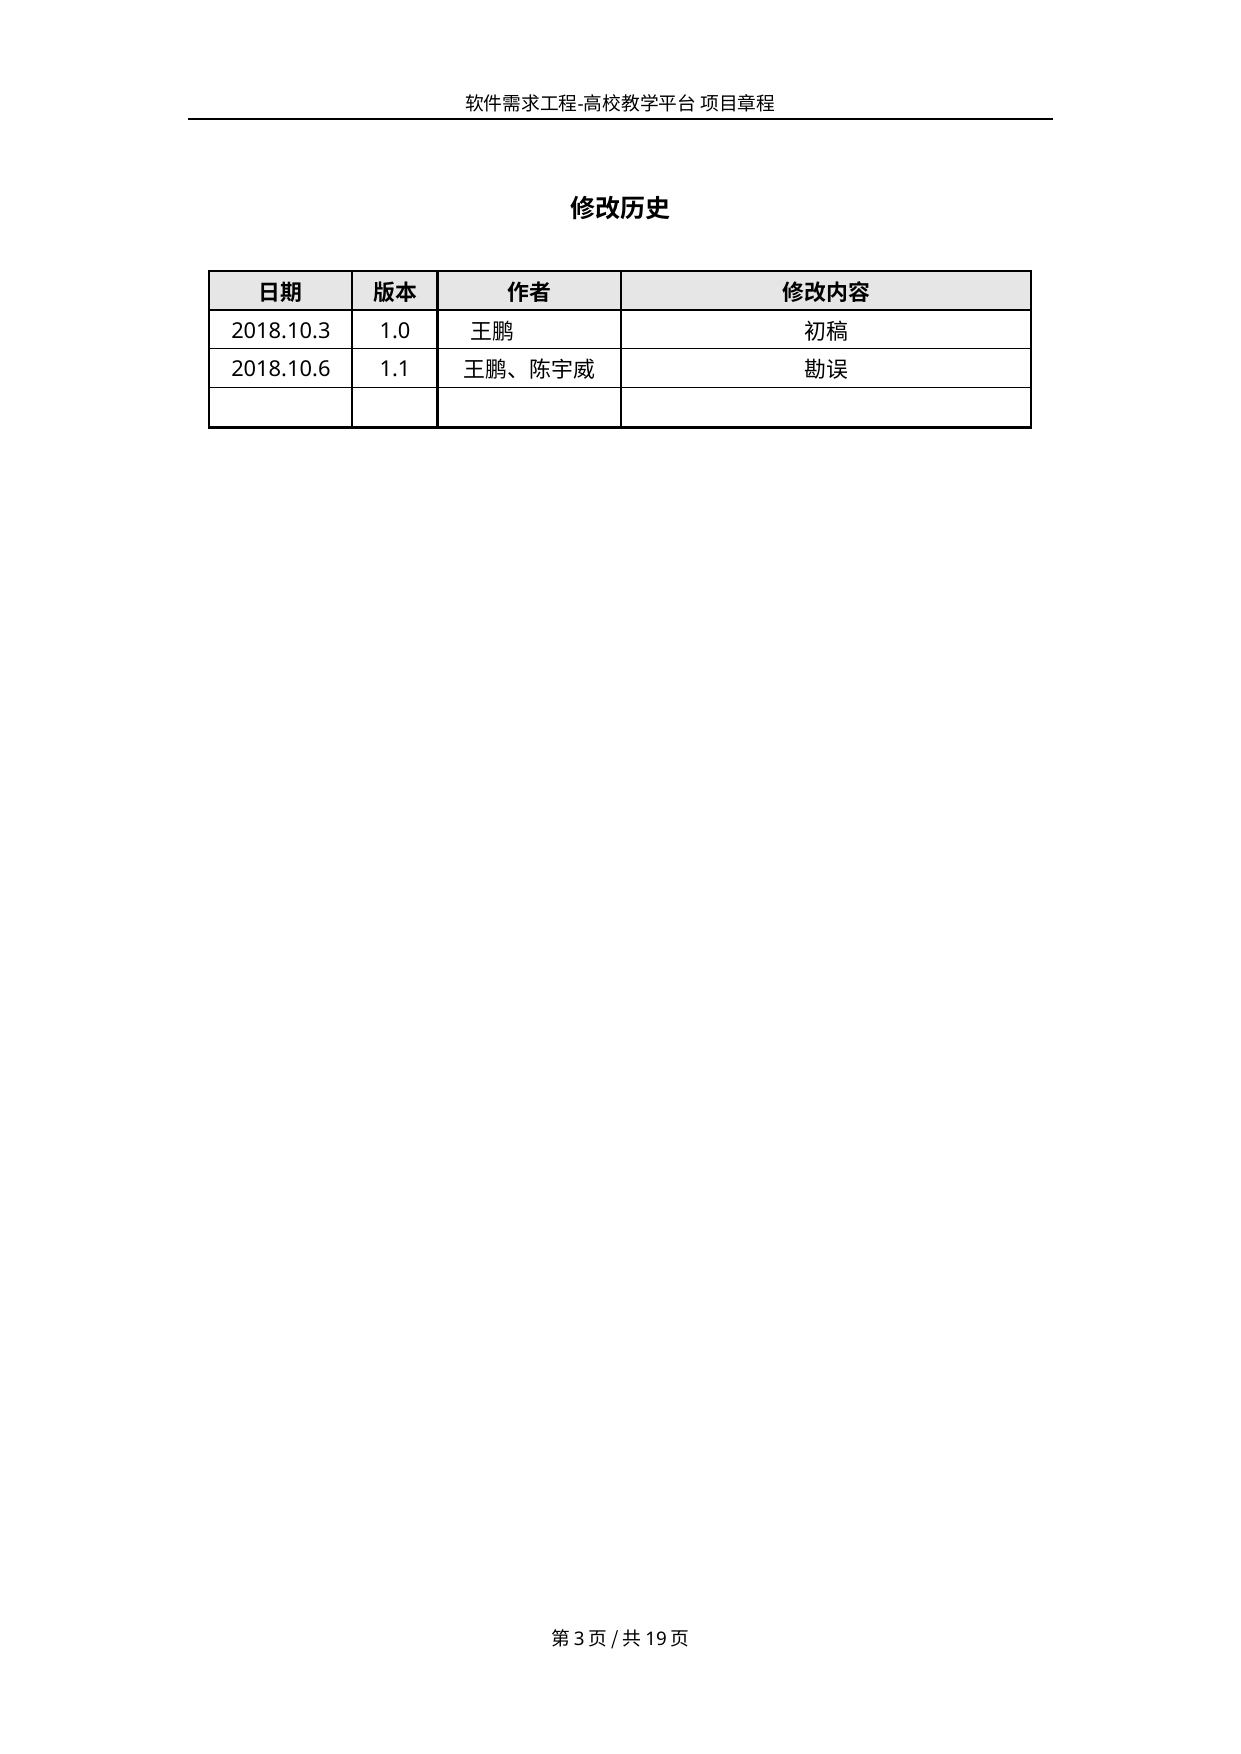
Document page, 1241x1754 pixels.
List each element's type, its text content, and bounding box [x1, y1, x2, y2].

table_header 作者 [439, 272, 620, 309]
table_header 日期 [210, 272, 351, 309]
table_cell 2018.10.3 [210, 311, 351, 348]
table_cell 1.0 [353, 311, 436, 348]
table_cell [622, 388, 1030, 426]
table_cell [439, 388, 620, 426]
table_cell 1.1 [353, 349, 436, 387]
table_header 修改内容 [622, 272, 1030, 309]
table_cell 勘误 [622, 349, 1030, 387]
table_cell 王鹏、陈宇威 [439, 349, 620, 387]
table_header 版本 [353, 272, 436, 309]
table_cell 王鹏 [439, 311, 620, 348]
table_cell [353, 388, 436, 426]
table_cell 2018.10.6 [210, 349, 351, 387]
table_cell [210, 388, 351, 426]
text 修改历史 [187, 174, 1053, 239]
table_cell 初稿 [622, 311, 1030, 348]
